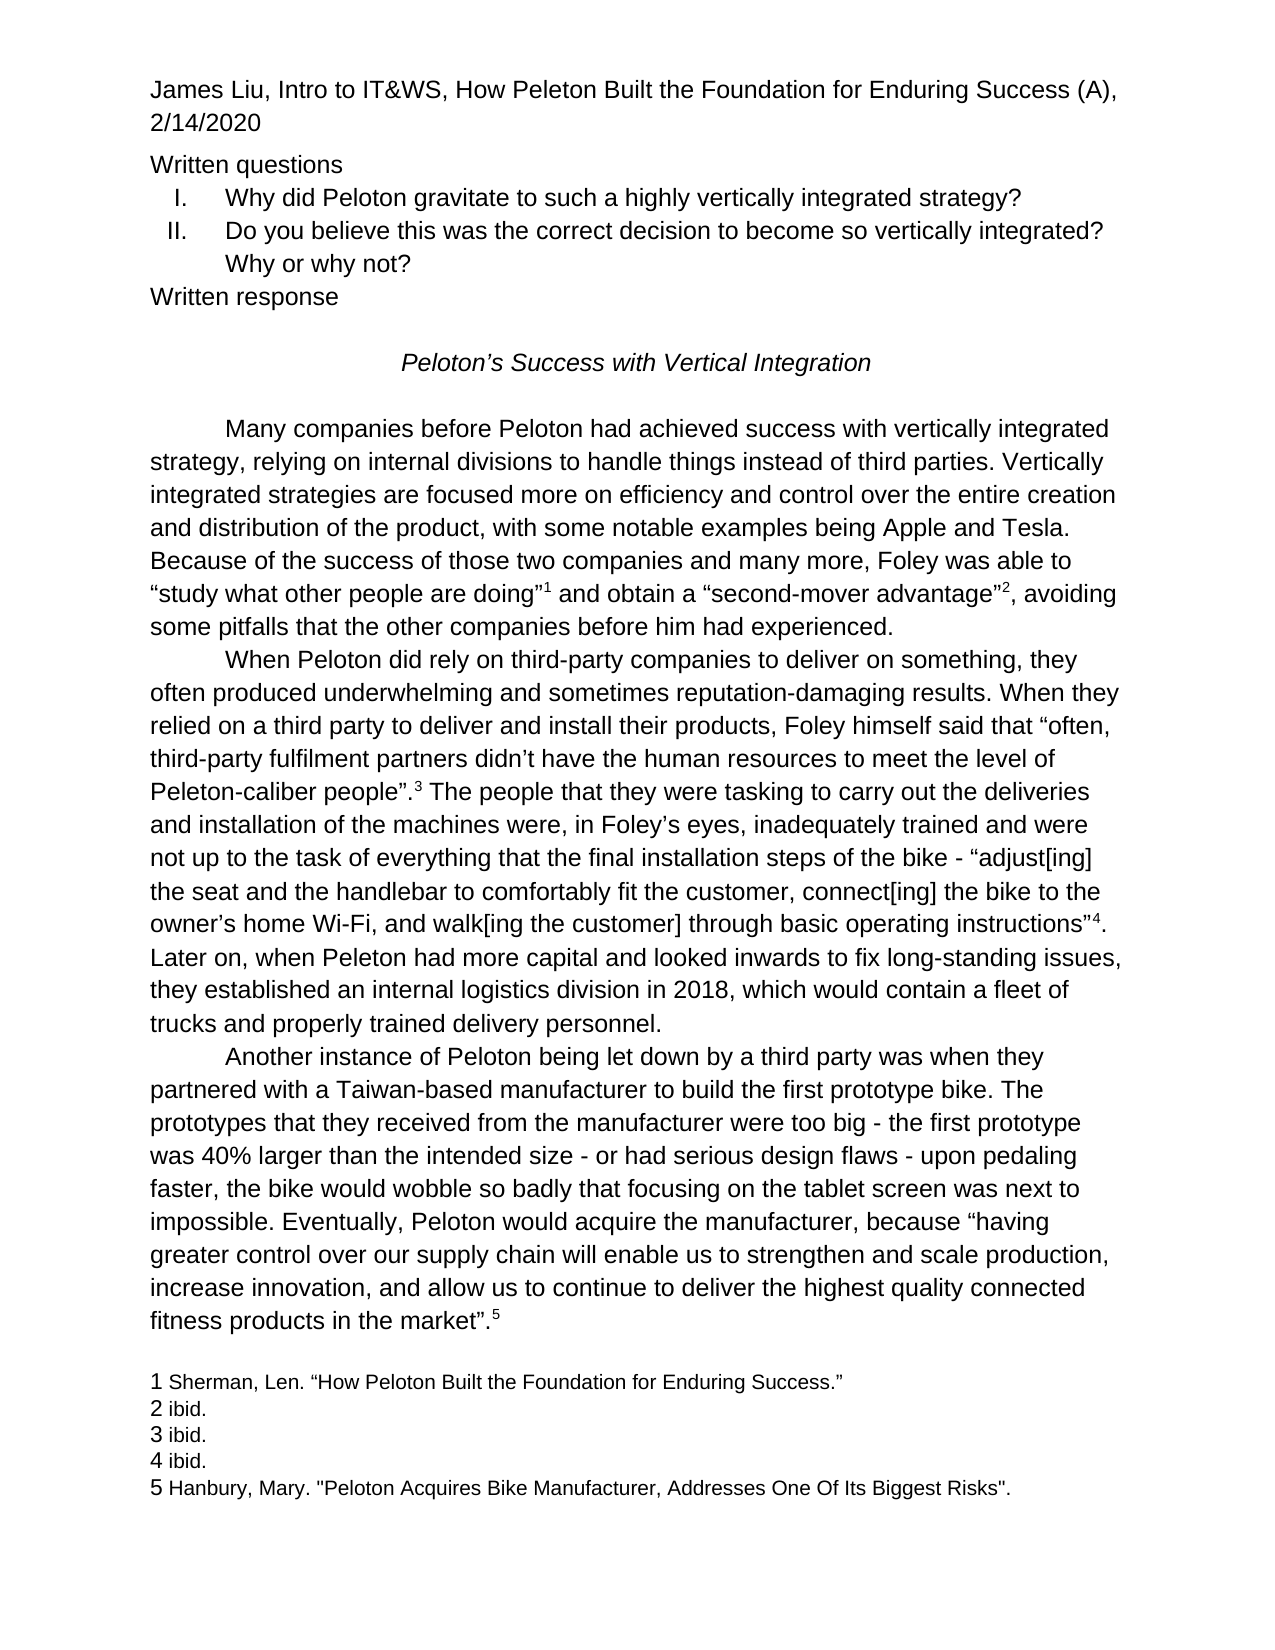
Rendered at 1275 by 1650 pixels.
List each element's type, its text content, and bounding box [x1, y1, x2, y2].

list Why did Peloton gravitate to such a highly vertically integrated strategy? [187, 183, 1125, 212]
list Do you believe this was the correct decision to become so vertically integrated? Why or why not? [187, 216, 1125, 278]
text When Peloton did rely on third-party companies to deliver on something, they often produced underwhelming and sometimes reputation-damaging results. When they relied on a third party to deliver and install their products, Foley himself said that “often, third-party fulfilment partners didn’t have the human resources to meet the level of Peleton-caliber people”. The people that they were tasking to carry out the deliveries and installation of the machines were, in Foley’s eyes, inadequately trained and were not up to the task of everything that the final installation steps of the bike - “adjust[ing] the seat and the handlebar to comfortably fit the customer, connect[ing] the bike to the owner’s home Wi-Fi, and walk[ing the customer] through basic operating instructions”. Later on, when Peleton had more capital and looked inwards to fix long-standing issues, they established an internal logistics division in 2018, which would contain a fleet of trucks and properly trained delivery personnel. [150, 645, 1125, 1037]
text Many companies before Peloton had achieved success with vertically integrated strategy, relying on internal divisions to handle things instead of third parties. Vertically integrated strategies are focused more on efficiency and control over the entire creation and distribution of the product, with some notable examples being Apple and Tesla. Because of the success of those two companies and many more, Foley was able to “study what other people are doing” and obtain a “second-mover advantage”, avoiding some pitfalls that the other companies before him had experienced. [150, 414, 1125, 641]
text Written questions [150, 150, 1125, 179]
text Another instance of Peloton being let down by a third party was when they partnered with a Taiwan-based manufacturer to build the first prototype bike. The prototypes that they received from the manufacturer were too big - the first prototype was 40% larger than the intended size - or had serious design flaws - upon pedaling faster, the bike would wobble so badly that focusing on the tablet screen was next to impossible. Eventually, Peloton would acquire the manufacturer, because “having greater control over our supply chain will enable us to strengthen and scale production, increase innovation, and allow us to continue to deliver the highest quality connected fitness products in the market”. [150, 1042, 1125, 1334]
text Written response [150, 282, 1125, 311]
text Peloton’s Success with Vertical Integration [150, 348, 1125, 377]
